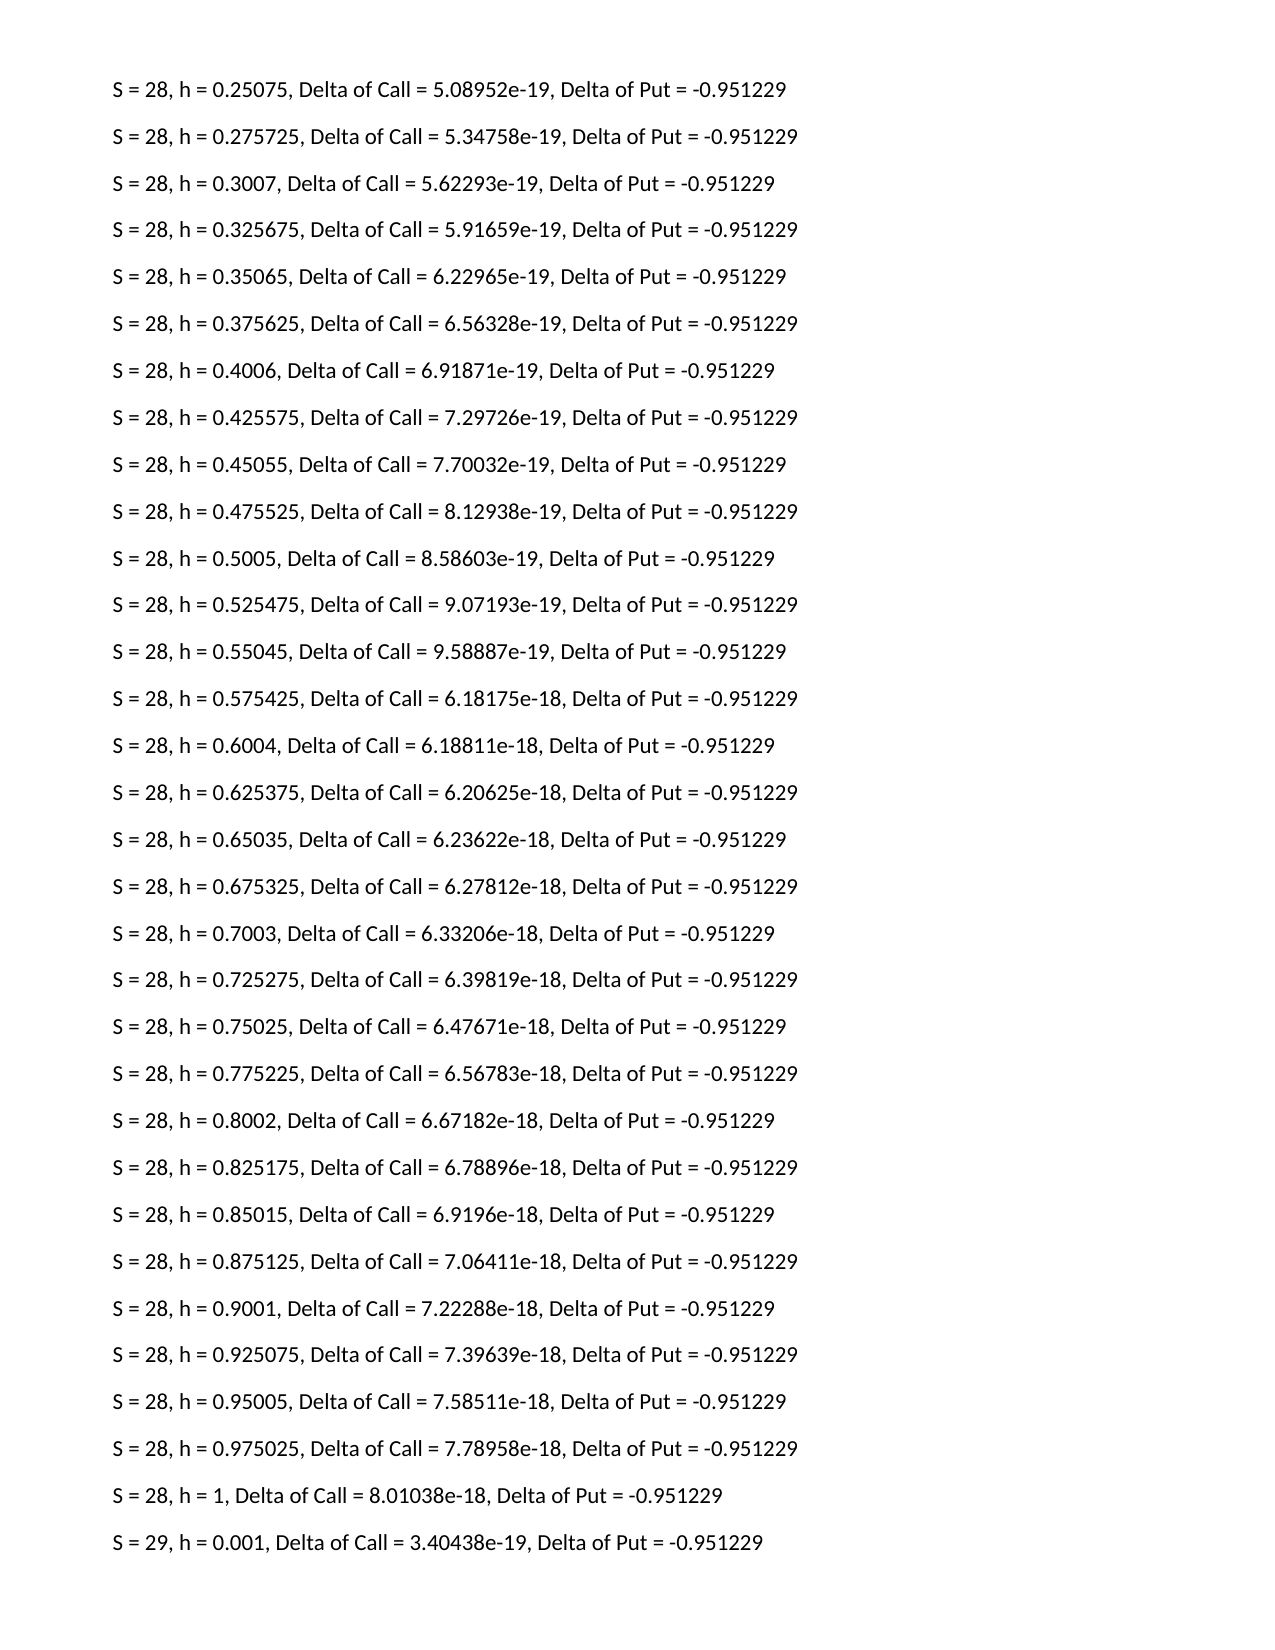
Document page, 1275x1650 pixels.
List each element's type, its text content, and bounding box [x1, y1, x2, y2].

text S = 28, h = 0.9001, Delta of Call = 7.22288e-18, Delta of Put = -0.951229 [112, 1294, 1200, 1322]
text S = 28, h = 0.7003, Delta of Call = 6.33206e-18, Delta of Put = -0.951229 [112, 919, 1200, 947]
text S = 28, h = 0.35065, Delta of Call = 6.22965e-19, Delta of Put = -0.951229 [112, 262, 1200, 291]
text S = 28, h = 0.85015, Delta of Call = 6.9196e-18, Delta of Put = -0.951229 [112, 1200, 1200, 1228]
text S = 28, h = 0.775225, Delta of Call = 6.56783e-18, Delta of Put = -0.951229 [112, 1059, 1200, 1087]
text S = 28, h = 0.45055, Delta of Call = 7.70032e-19, Delta of Put = -0.951229 [112, 450, 1200, 478]
text S = 28, h = 0.475525, Delta of Call = 8.12938e-19, Delta of Put = -0.951229 [112, 497, 1200, 525]
text S = 28, h = 0.95005, Delta of Call = 7.58511e-18, Delta of Put = -0.951229 [112, 1387, 1200, 1416]
text S = 28, h = 0.575425, Delta of Call = 6.18175e-18, Delta of Put = -0.951229 [112, 684, 1200, 712]
text S = 28, h = 0.525475, Delta of Call = 9.07193e-19, Delta of Put = -0.951229 [112, 591, 1200, 619]
text S = 28, h = 0.3007, Delta of Call = 5.62293e-19, Delta of Put = -0.951229 [112, 169, 1200, 197]
text S = 28, h = 0.275725, Delta of Call = 5.34758e-19, Delta of Put = -0.951229 [112, 122, 1200, 150]
text S = 28, h = 0.25075, Delta of Call = 5.08952e-19, Delta of Put = -0.951229 [112, 75, 1200, 103]
text S = 29, h = 0.001, Delta of Call = 3.40438e-19, Delta of Put = -0.951229 [112, 1528, 1200, 1556]
text S = 28, h = 0.875125, Delta of Call = 7.06411e-18, Delta of Put = -0.951229 [112, 1247, 1200, 1275]
text S = 28, h = 0.725275, Delta of Call = 6.39819e-18, Delta of Put = -0.951229 [112, 966, 1200, 994]
text S = 28, h = 0.425575, Delta of Call = 7.29726e-19, Delta of Put = -0.951229 [112, 403, 1200, 431]
text S = 28, h = 0.4006, Delta of Call = 6.91871e-19, Delta of Put = -0.951229 [112, 356, 1200, 384]
text S = 28, h = 0.55045, Delta of Call = 9.58887e-19, Delta of Put = -0.951229 [112, 637, 1200, 666]
text S = 28, h = 0.8002, Delta of Call = 6.67182e-18, Delta of Put = -0.951229 [112, 1106, 1200, 1134]
text S = 28, h = 0.75025, Delta of Call = 6.47671e-18, Delta of Put = -0.951229 [112, 1012, 1200, 1041]
text S = 28, h = 0.625375, Delta of Call = 6.20625e-18, Delta of Put = -0.951229 [112, 778, 1200, 806]
text S = 28, h = 0.6004, Delta of Call = 6.18811e-18, Delta of Put = -0.951229 [112, 731, 1200, 759]
text S = 28, h = 0.925075, Delta of Call = 7.39639e-18, Delta of Put = -0.951229 [112, 1341, 1200, 1369]
text S = 28, h = 0.65035, Delta of Call = 6.23622e-18, Delta of Put = -0.951229 [112, 825, 1200, 853]
text S = 28, h = 0.325675, Delta of Call = 5.91659e-19, Delta of Put = -0.951229 [112, 216, 1200, 244]
text S = 28, h = 0.375625, Delta of Call = 6.56328e-19, Delta of Put = -0.951229 [112, 309, 1200, 337]
text S = 28, h = 0.5005, Delta of Call = 8.58603e-19, Delta of Put = -0.951229 [112, 544, 1200, 572]
text S = 28, h = 0.975025, Delta of Call = 7.78958e-18, Delta of Put = -0.951229 [112, 1434, 1200, 1462]
text S = 28, h = 0.825175, Delta of Call = 6.78896e-18, Delta of Put = -0.951229 [112, 1153, 1200, 1181]
text S = 28, h = 1, Delta of Call = 8.01038e-18, Delta of Put = -0.951229 [112, 1481, 1200, 1509]
text S = 28, h = 0.675325, Delta of Call = 6.27812e-18, Delta of Put = -0.951229 [112, 872, 1200, 900]
